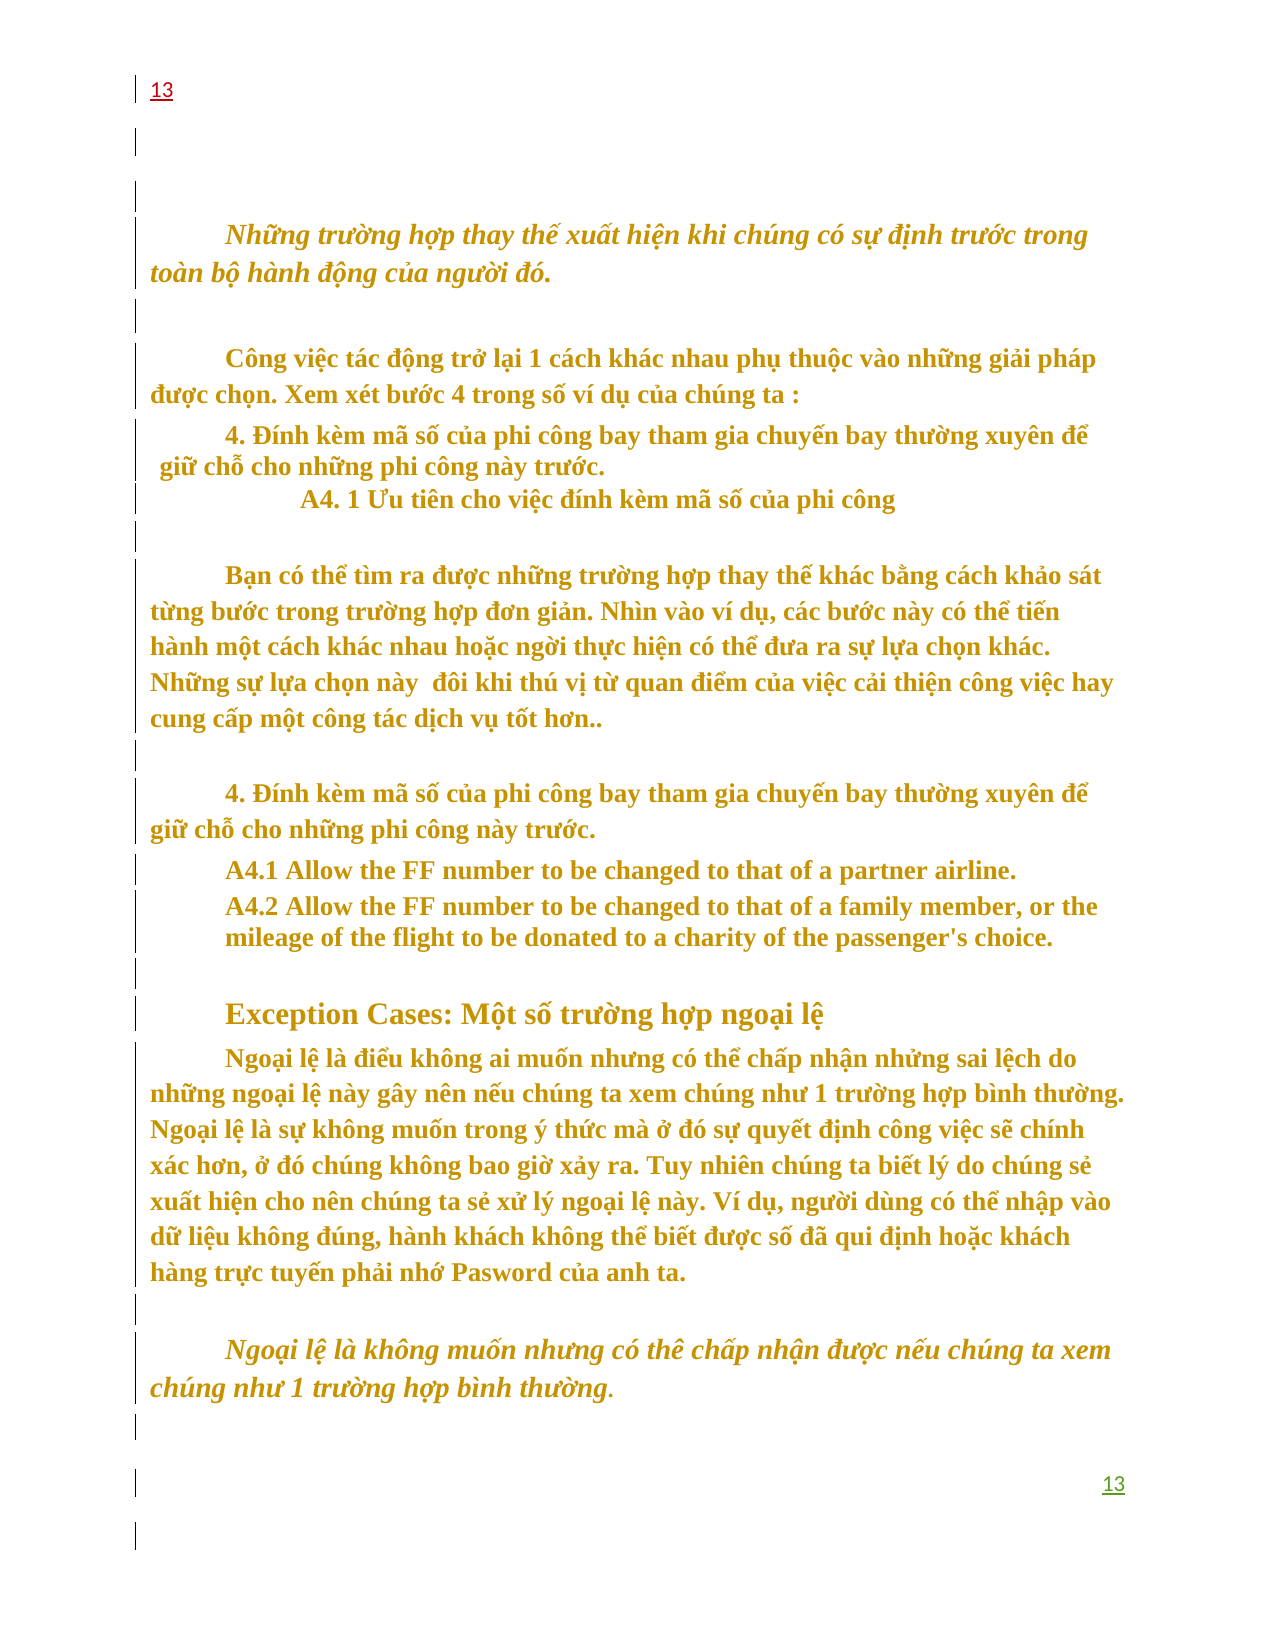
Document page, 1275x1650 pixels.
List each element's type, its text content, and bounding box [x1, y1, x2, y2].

text 4. Đính kèm mã số của phi công bay tham gia chuyến bay thường xuyên để giữ chỗ cho những phi công này trước. [150, 777, 1125, 844]
list A4.2 Allow the FF number to be changed to that of a family member, or the mileage of the flight to be donated to a charity of the passenger's choice. [225, 890, 1125, 953]
text Ngoại lệ là không muốn nhưng có thê chấp nhận được nếu chúng ta xem chúng như 1 trường hợp bình thường. [150, 1332, 1125, 1404]
text Exception Cases: Một số trường hợp ngoại lệ [150, 996, 1125, 1031]
text Công việc tác động trở lại 1 cách khác nhau phụ thuộc vào những giải pháp được chọn. Xem xét bước 4 trong số ví dụ của chúng ta : [150, 342, 1125, 409]
list 4. Đính kèm mã số của phi công bay tham gia chuyến bay thường xuyên để giữ chỗ cho những phi công này trước. [159, 419, 1125, 481]
text A4. 1 Ưu tiên cho việc đính kèm mã số của phi công [225, 483, 1125, 514]
list A4.1 Allow the FF number to be changed to that of a partner airline. [225, 854, 1125, 885]
text Ngoại lệ là điểu không ai muốn nhưng có thể chấp nhận nhửng sai lệch do những ngoại lệ này gây nên nếu chúng ta xem chúng như 1 trường hợp bình thường. Ngoại lệ là sự không muốn trong ý thức mà ở đó sự quyết định công việc sẽ chính xác hơn, ở đó chúng không bao giờ xảy ra. Tuy nhiên chúng ta biết lý do chúng sẻ xuất hiện cho nên chúng ta sẻ xử lý ngoại lệ này. Ví dụ, người dùng có thể nhập vào dữ liệu không đúng, hành khách không thể biết được số đã qui định hoặc khách hàng trực tuyến phải nhớ Pasword của anh ta. [150, 1042, 1125, 1287]
text Những trường hợp thay thế xuất hiện khi chúng có sự định trước trong toàn bộ hành động của người đó. [150, 217, 1125, 289]
text Bạn có thể tìm ra được những trường hợp thay thế khác bằng cách khảo sát từng bước trong trường hợp đơn giản. Nhìn vào ví dụ, các bước này có thể tiến hành một cách khác nhau hoặc ngời thực hiện có thể đưa ra sự lựa chọn khác. Những sự lựa chọn này đôi khi thú vị từ quan điểm của việc cải thiện công việc hay cung cấp một công tác dịch vụ tốt hơn.. [150, 559, 1125, 733]
